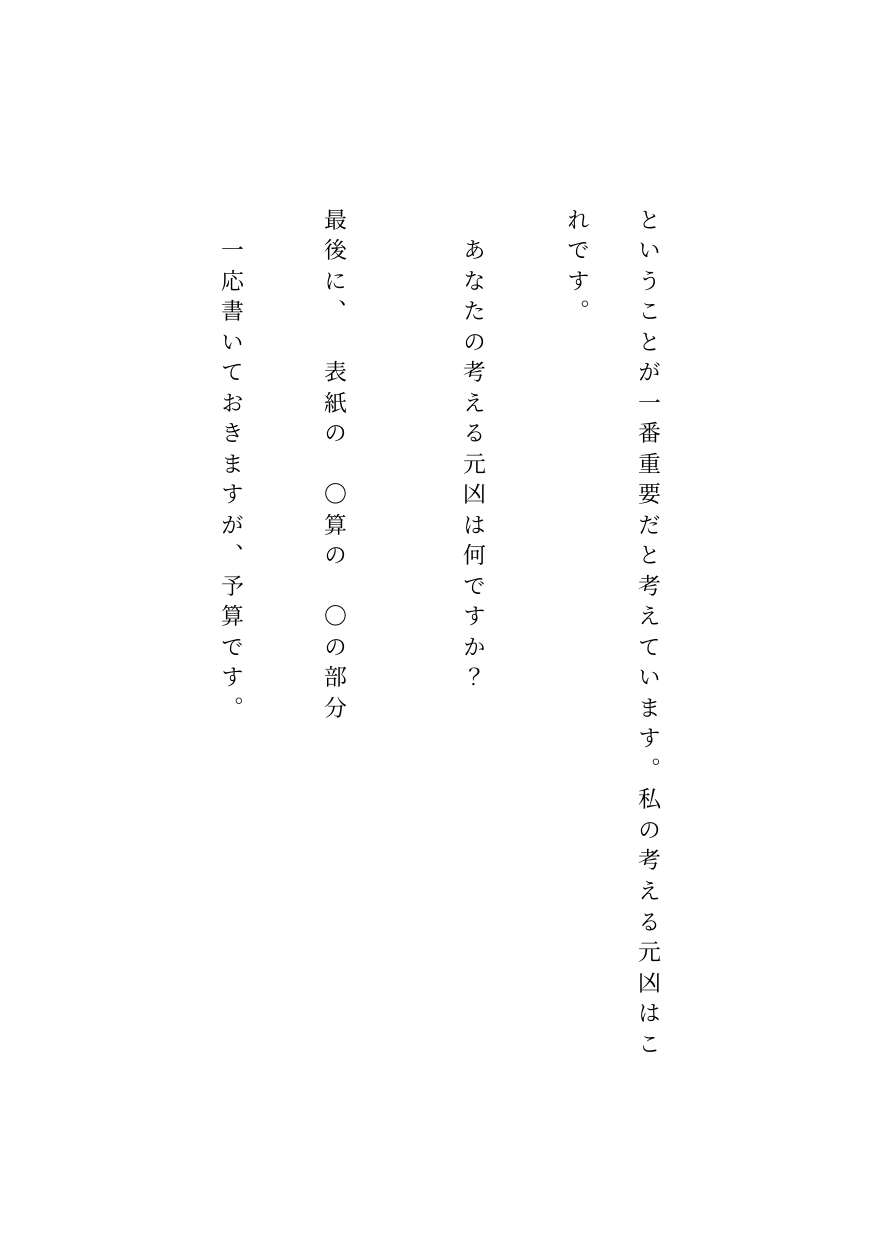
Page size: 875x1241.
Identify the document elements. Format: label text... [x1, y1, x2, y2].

text 一応書いておきますが、予算です。 [202, 208, 264, 1062]
text あなたの考える元凶は何ですか？ [444, 208, 506, 1062]
text 最後に、 表紙の 〇算の 〇の部分 [305, 208, 367, 1062]
text ということが一番重要だと考えています。私の考える元凶はこれです。 [547, 208, 681, 1062]
